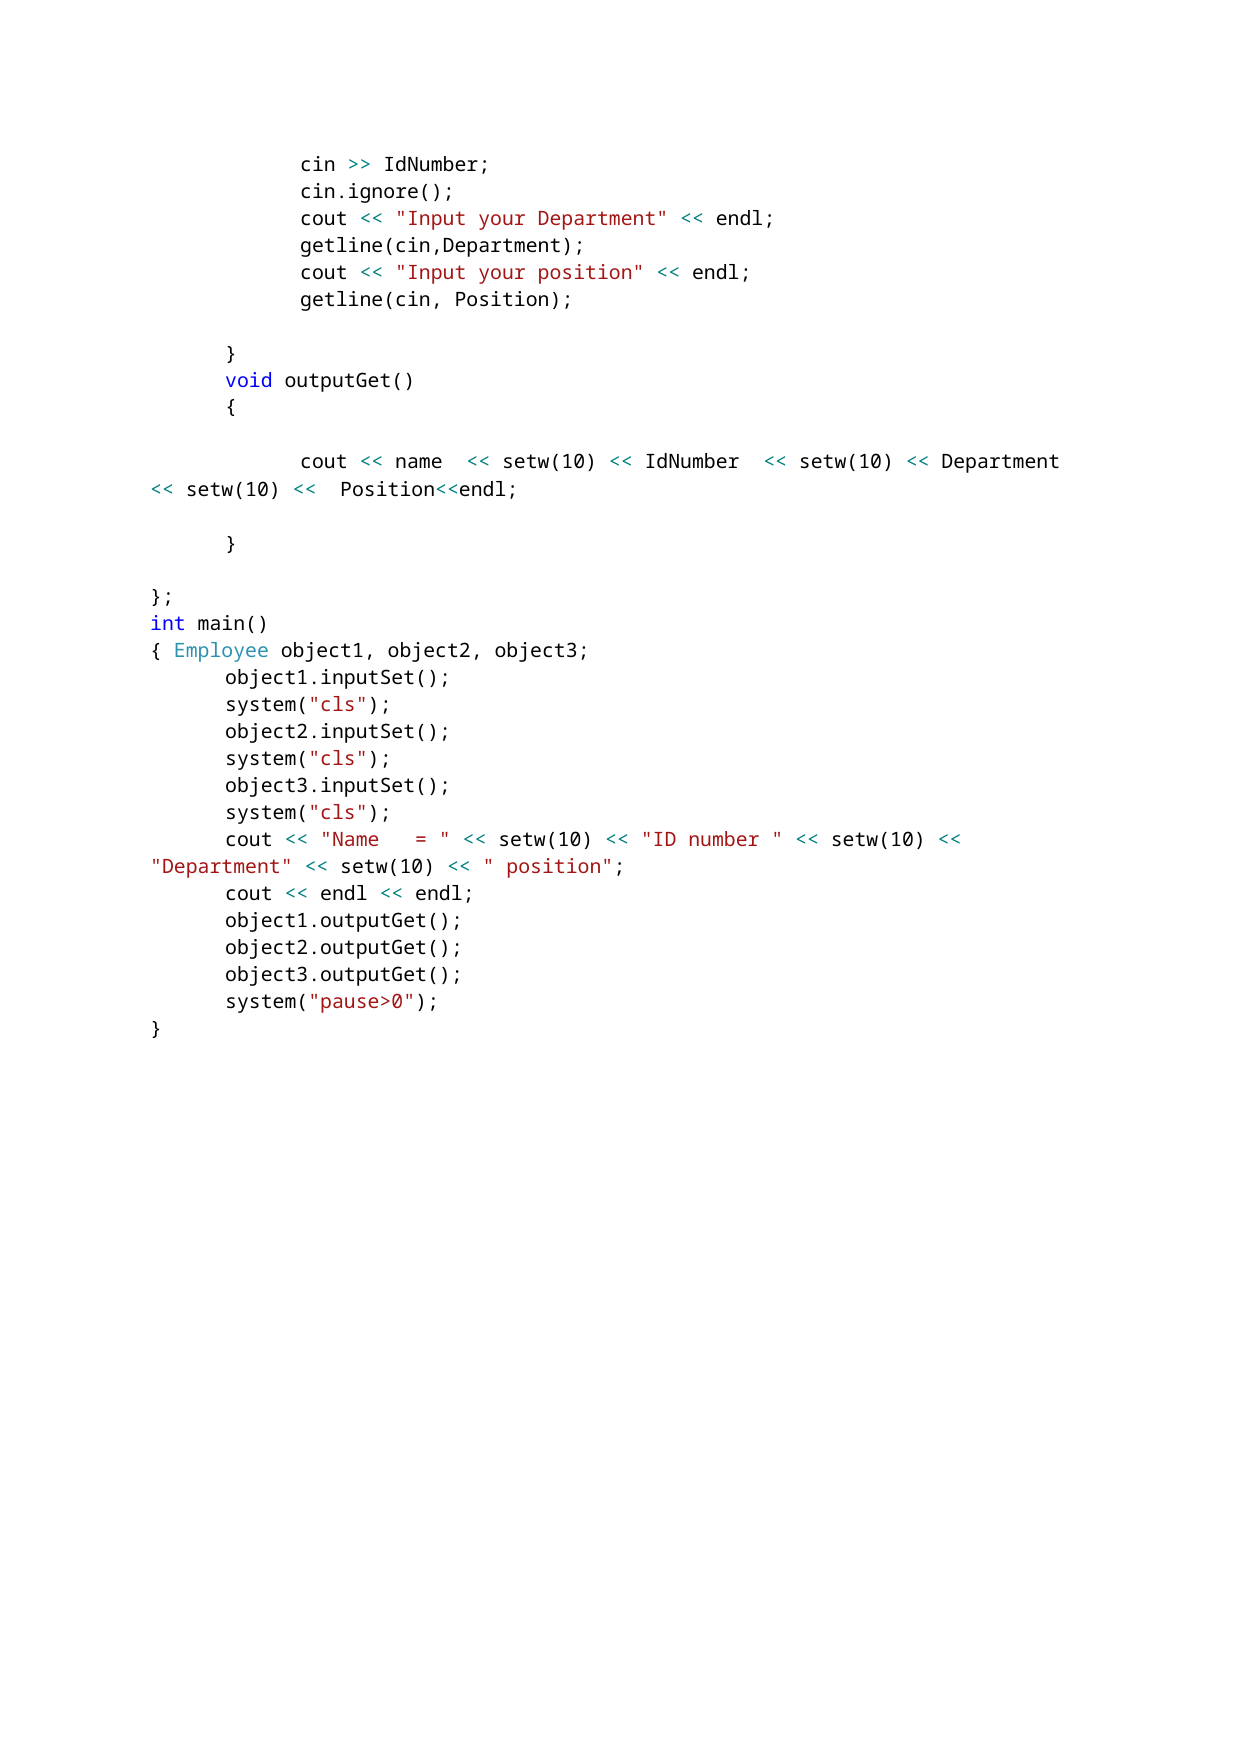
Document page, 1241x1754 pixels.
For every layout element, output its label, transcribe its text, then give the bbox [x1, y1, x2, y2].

text getline(cin,Department); [150, 231, 1090, 258]
text void outputGet() [150, 366, 1090, 393]
text cout << endl << endl; [150, 879, 1090, 906]
text cin.ignore(); [150, 177, 1090, 204]
text cout << name << setw(10) << IdNumber << setw(10) << Department << setw(10) << Position<<endl; [150, 448, 1090, 502]
text }; [150, 583, 1090, 610]
text { [150, 393, 1090, 420]
text { Employee object1, object2, object3; [150, 637, 1090, 664]
text system("pause>0"); [150, 987, 1090, 1014]
text object3.outputGet(); [150, 960, 1090, 987]
text object1.inputSet(); [150, 664, 1090, 691]
text } [150, 529, 1090, 556]
text object2.outputGet(); [150, 933, 1090, 960]
text getline(cin, Position); [150, 285, 1090, 312]
text object2.inputSet(); [150, 718, 1090, 744]
text system("cls"); [150, 744, 1090, 772]
text } [150, 339, 1090, 366]
text int main() [150, 610, 1090, 637]
text system("cls"); [150, 691, 1090, 718]
text cout << "Name = " << setw(10) << "ID number " << setw(10) << "Department" << setw(10) << " position"; [150, 826, 1090, 879]
text system("cls"); [150, 798, 1090, 826]
text cout << "Input your position" << endl; [150, 258, 1090, 285]
text } [150, 1014, 1090, 1041]
text cout << "Input your Department" << endl; [150, 204, 1090, 231]
text object1.outputGet(); [150, 906, 1090, 933]
text object3.inputSet(); [150, 772, 1090, 798]
text cin >> IdNumber; [150, 150, 1090, 177]
